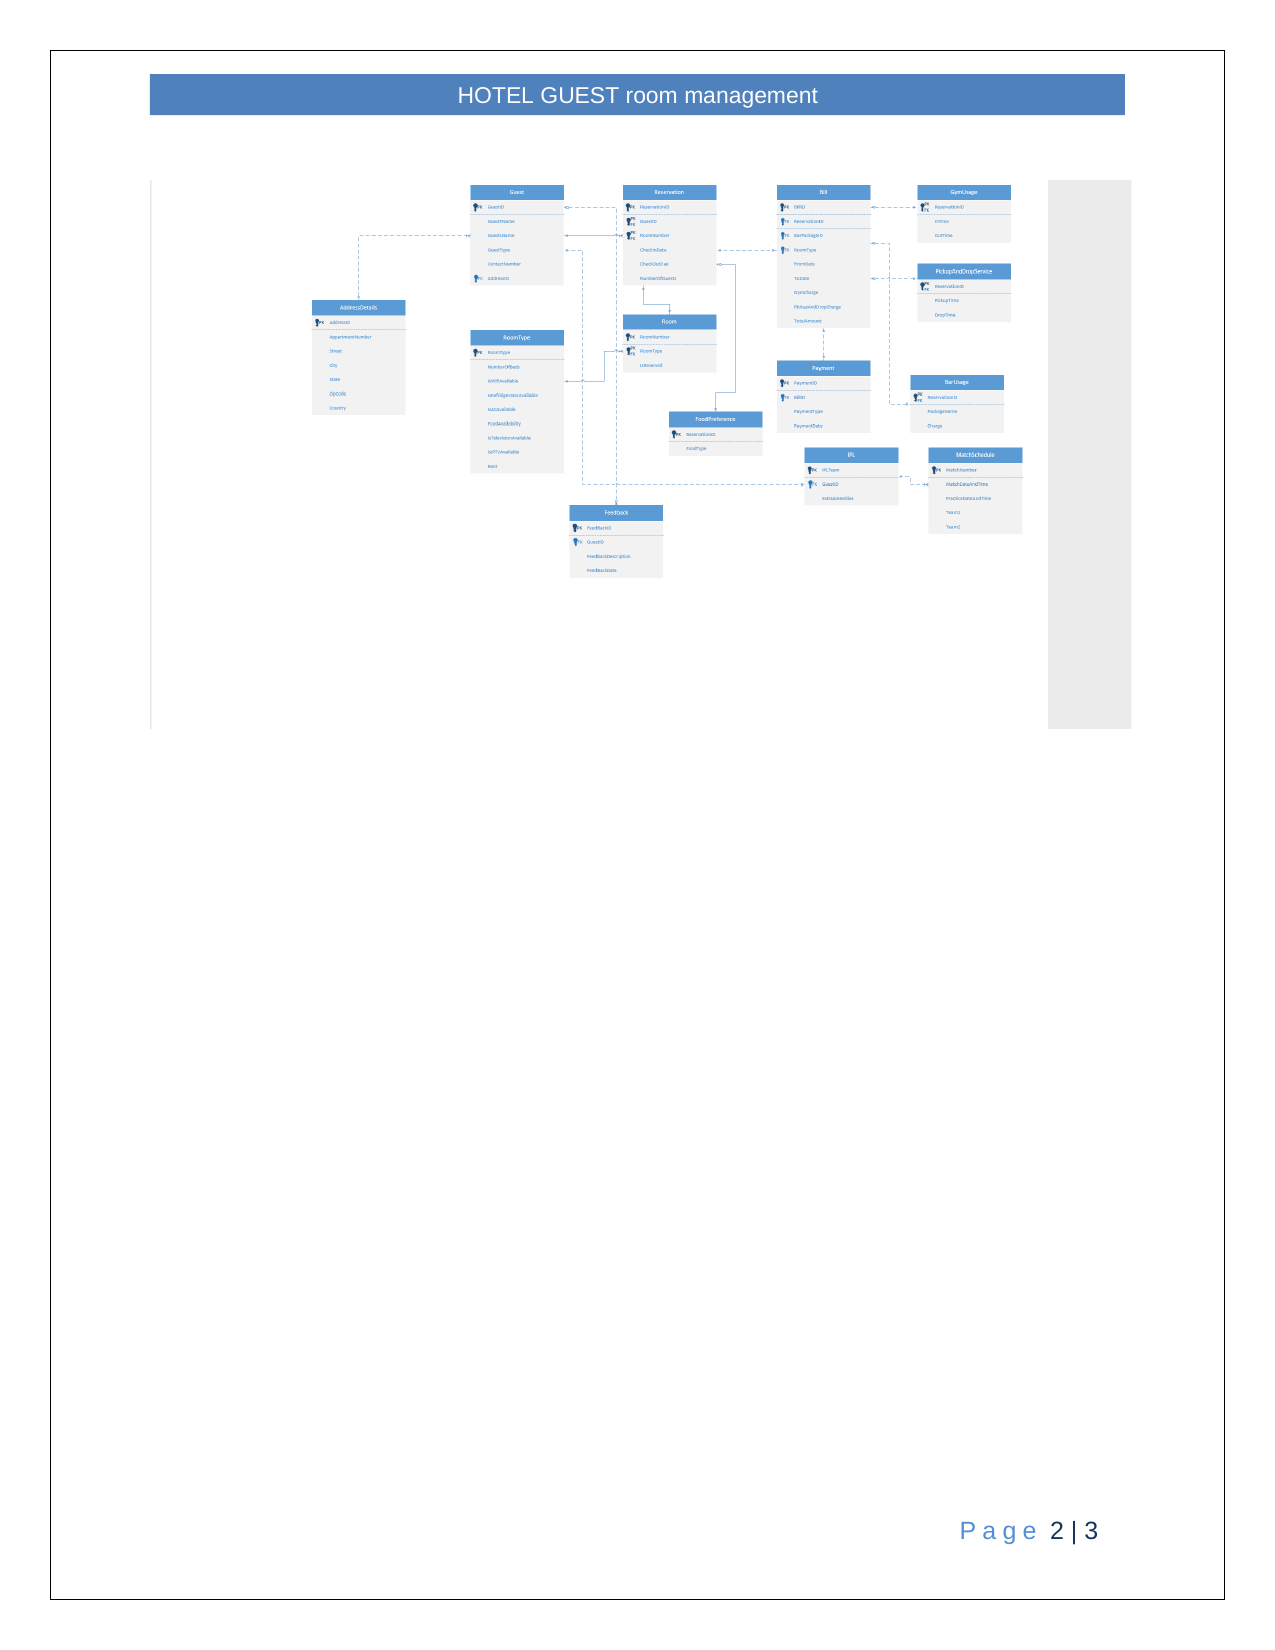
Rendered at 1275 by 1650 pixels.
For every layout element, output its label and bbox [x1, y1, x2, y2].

picture [150, 180, 1132, 729]
